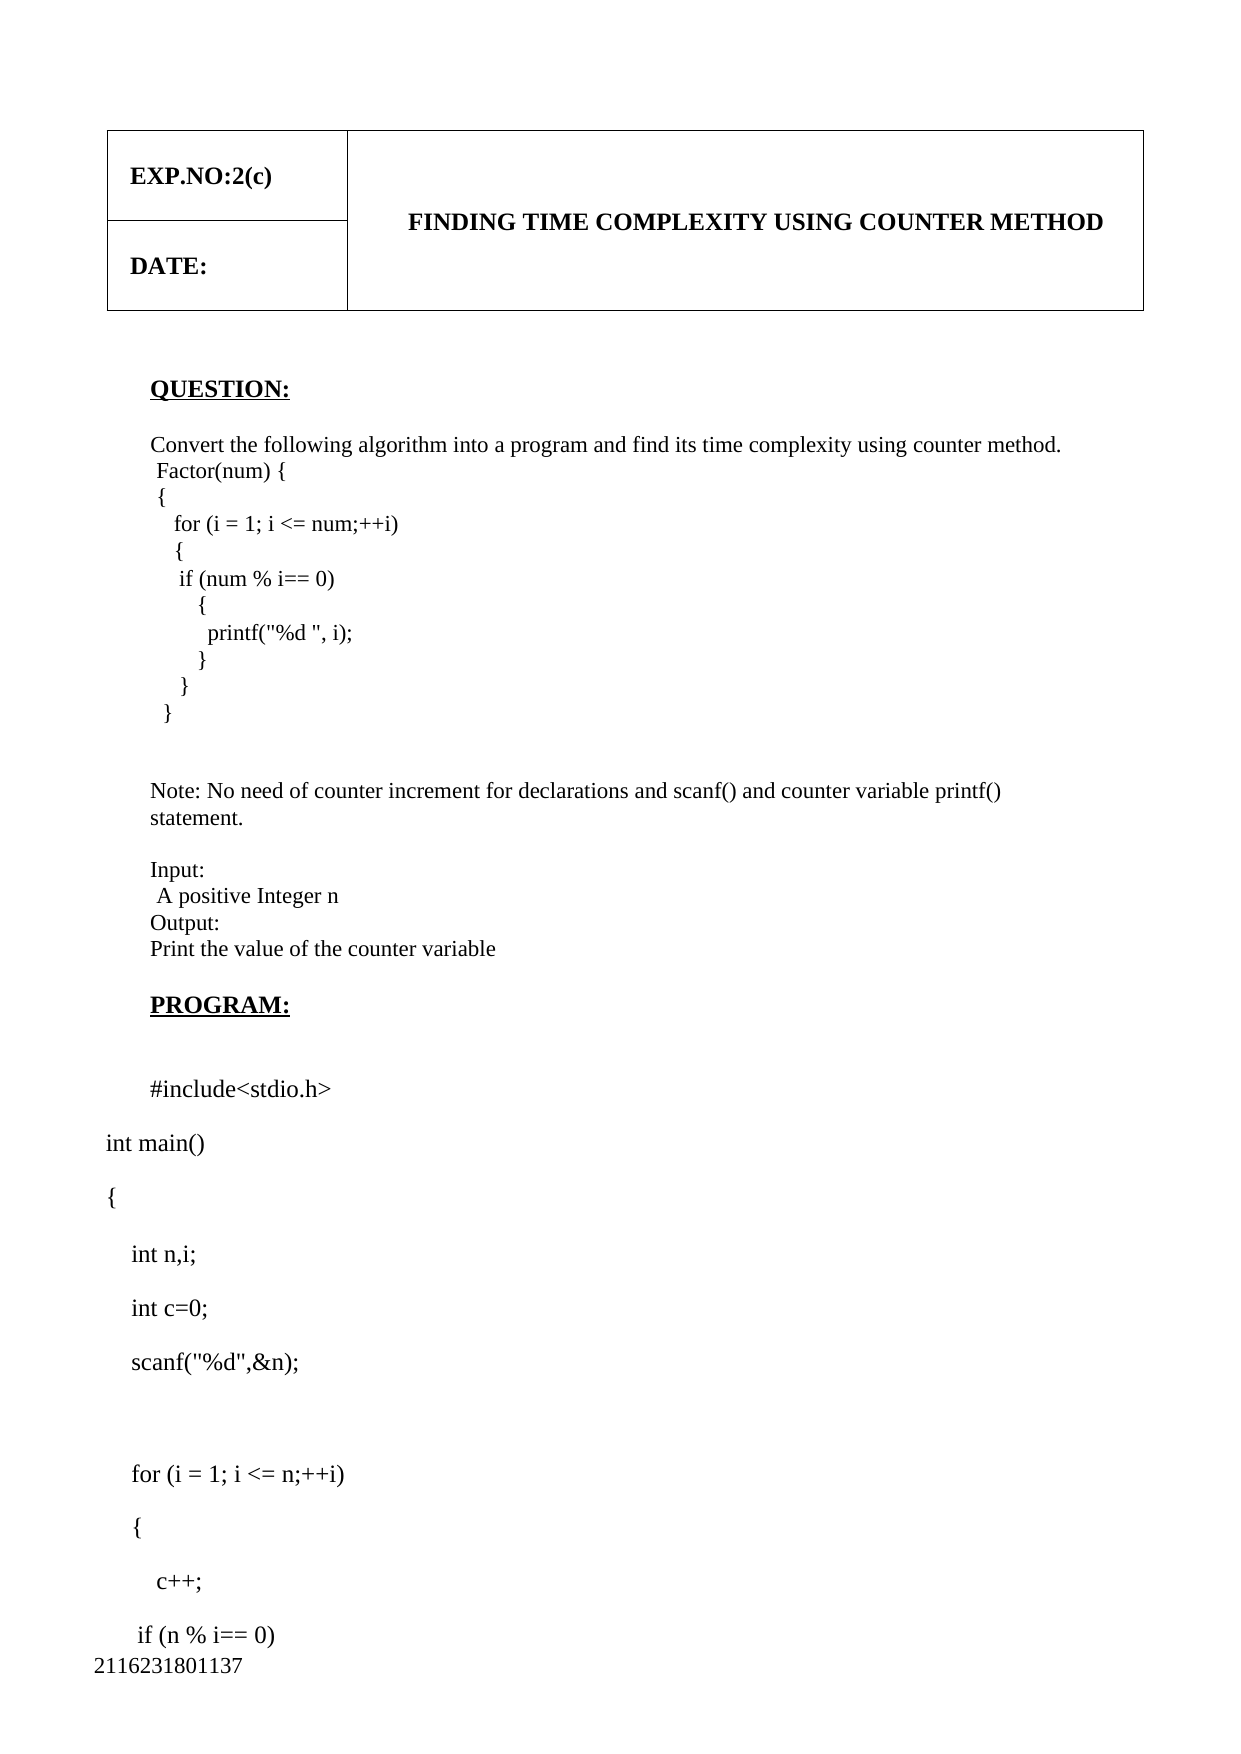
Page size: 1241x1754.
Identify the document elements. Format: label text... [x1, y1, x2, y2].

text A positive Integer n Output: [150, 883, 398, 935]
text int n,i; int c=0; [131, 1239, 209, 1322]
text c++; [156, 1566, 1155, 1595]
text printf("%d ", i); [207, 619, 1155, 645]
table_header FINDING TIME COMPLEXITY USING COUNTER METHOD [348, 131, 1143, 310]
text Input: [150, 857, 1155, 883]
text PROGRAM: [150, 990, 1155, 1019]
text for (i = 1; i <= num;++i) [173, 510, 1155, 536]
table_header EXP.NO:2(c) [108, 131, 347, 220]
text } [162, 699, 1155, 726]
text #include<stdio.h> int main() [106, 1074, 346, 1156]
text Convert the following algorithm into a program and find its time complexity using counter method. Factor(num) { [150, 432, 1155, 483]
text { [173, 537, 1155, 563]
text scanf("%d",&n); [131, 1347, 1155, 1376]
text { [131, 1512, 1155, 1541]
text { [156, 483, 1155, 509]
text if (num % i== 0) [179, 565, 1155, 591]
text Note: No need of counter increment for declarations and scanf() and counter variable printf() statement. [150, 778, 1078, 830]
text { [106, 1182, 1155, 1210]
table_cell DATE: [108, 221, 347, 310]
text if (n % i== 0) [137, 1621, 1155, 1649]
text } [179, 673, 1155, 699]
text for (i = 1; i <= n;++i) [131, 1459, 1155, 1488]
text { [197, 591, 1155, 618]
text QUESTION: [150, 374, 1155, 403]
text } [197, 646, 1155, 672]
text Print the value of the counter variable [150, 935, 1155, 961]
